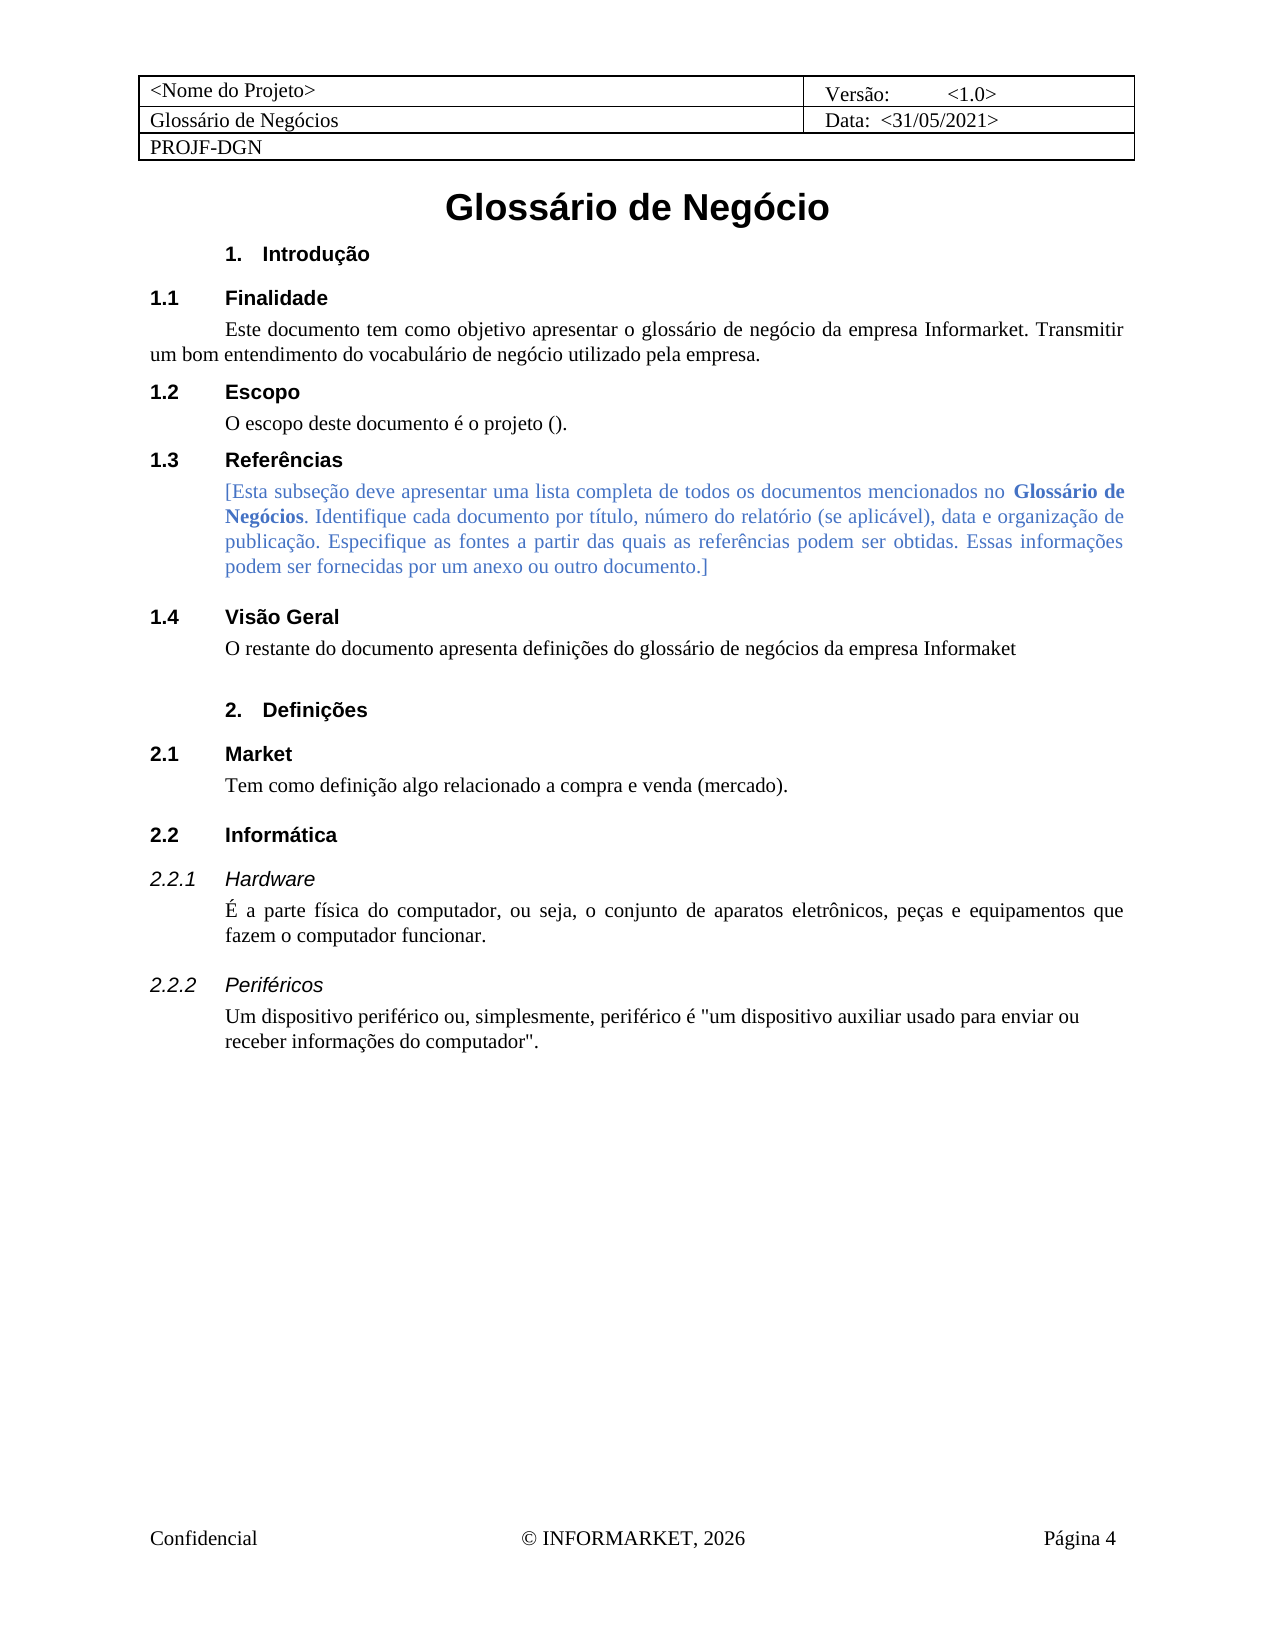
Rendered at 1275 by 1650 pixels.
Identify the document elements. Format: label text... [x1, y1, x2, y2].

subtitle Visão Geral [150, 603, 1125, 628]
subtitle Market [150, 741, 1125, 766]
text É a parte física do computador, ou seja, o conjunto de aparatos eletrônicos, peças e equipamentos que fazem o computador funcionar. [225, 897, 1125, 947]
subtitle Definições [225, 697, 1125, 722]
subtitle Introdução [225, 241, 1125, 266]
text Este documento tem como objetivo apresentar o glossário de negócio da empresa Informarket. Transmitir um bom entendimento do vocabulário de negócio utilizado pela empresa. [150, 316, 1125, 366]
subtitle Referências [150, 447, 1125, 472]
subtitle Periféricos [150, 972, 1125, 997]
text Tem como definição algo relacionado a compra e venda (mercado). [225, 772, 1125, 797]
text O restante do documento apresenta definições do glossário de negócios da empresa Informaket [225, 635, 1125, 660]
text O escopo deste documento é o projeto (). [225, 410, 1125, 435]
subtitle Finalidade [150, 285, 1125, 310]
title Glossário de Negócio [150, 185, 1125, 228]
text Um dispositivo periférico ou, simplesmente, periférico é "um dispositivo auxiliar usado para enviar ou receber informações do computador". [225, 1003, 1125, 1053]
subtitle Informática [150, 822, 1125, 847]
text [Esta subseção deve apresentar uma lista completa de todos os documentos mencionados no Glossário de Negócios. Identifique cada documento por título, número do relatório (se aplicável), data e organização de publicação. Especifique as fontes a partir das quais as referências podem ser obtidas. Essas informações podem ser fornecidas por um anexo ou outro documento.] [225, 478, 1125, 578]
subtitle Escopo [150, 378, 1125, 403]
subtitle Hardware [150, 866, 1125, 891]
